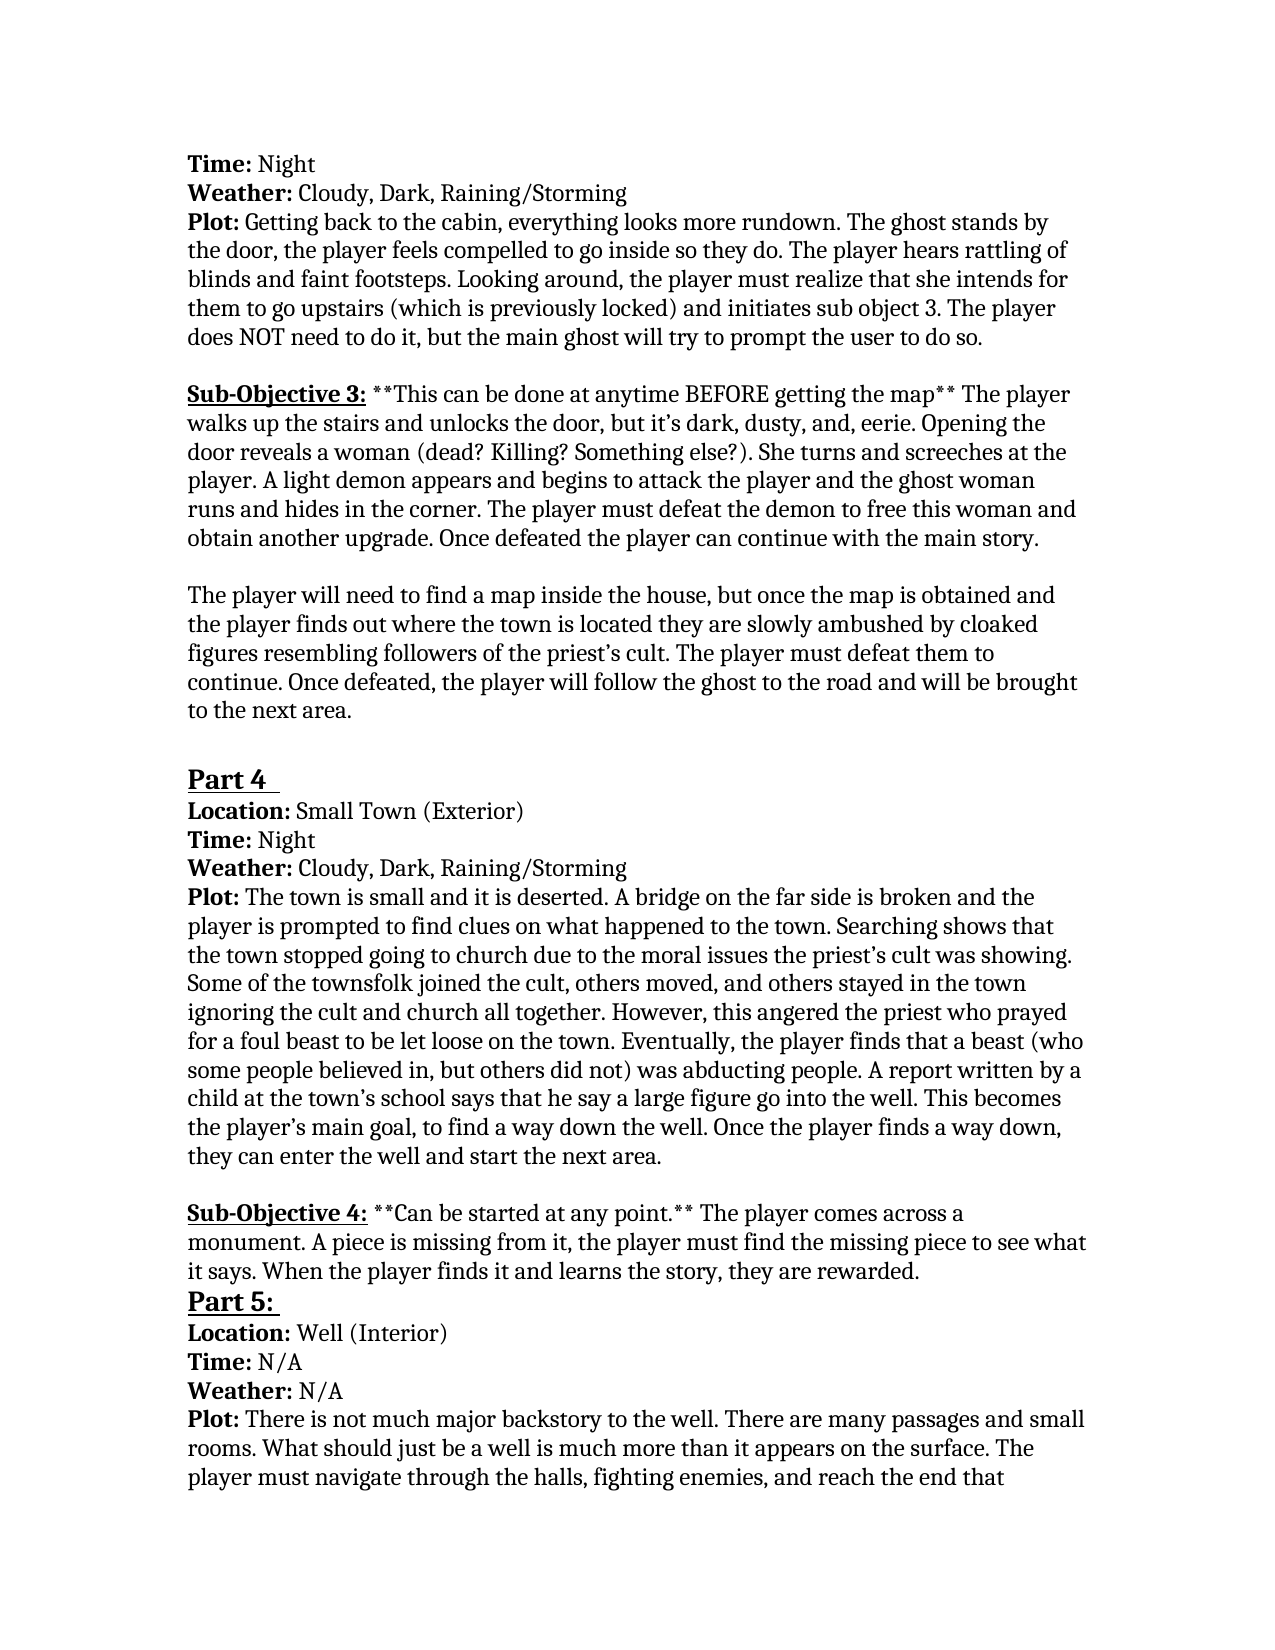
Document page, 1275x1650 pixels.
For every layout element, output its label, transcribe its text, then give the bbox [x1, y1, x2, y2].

text Location: Well (Interior) [187, 1319, 1087, 1348]
text Sub-Objective 3: **This can be done at anytime BEFORE getting the map** The player walks up the stairs and unlocks the door, but it’s dark, dusty, and, eerie. Opening the door reveals a woman (dead? Killing? Something else?). She turns and screeches at the player. A light demon appears and begins to attack the player and the ghost woman runs and hides in the corner. The player must defeat the demon to free this woman and obtain another upgrade. Once defeated the player can continue with the main story. [187, 380, 1087, 552]
text Time: Night [187, 826, 1087, 854]
text Weather: Cloudy, Dark, Raining/Storming [187, 179, 1087, 207]
text Plot: Getting back to the cabin, everything looks more rundown. The ghost stands by the door, the player feels compelled to go inside so they do. The player hears rattling of blinds and faint footsteps. Looking around, the player must realize that she intends for them to go upstairs (which is previously locked) and initiates sub object 3. The player does NOT need to do it, but the main ghost will try to prompt the user to do so. [187, 207, 1087, 351]
text Weather: Cloudy, Dark, Raining/Storming [187, 854, 1087, 883]
text Sub-Objective 4: **Can be started at any point.** The player comes across a monument. A piece is missing from it, the player must find the missing piece to see what it says. When the player finds it and learns the story, they are rewarded. [187, 1199, 1087, 1286]
text Part 4 [187, 763, 1087, 797]
text Plot: The town is small and it is deserted. A bridge on the far side is broken and the player is prompted to find clues on what happened to the town. Searching shows that the town stopped going to church due to the moral issues the priest’s cult was showing. Some of the townsfolk joined the cult, others moved, and others stayed in the town ignoring the cult and church all together. However, this angered the priest who prayed for a foul beast to be let loose on the town. Eventually, the player finds that a beast (who some people believed in, but others did not) was abducting people. A report written by a child at the town’s school says that he say a large figure go into the well. This becomes the player’s main goal, to find a way down the well. Once the player finds a way down, they can enter the well and start the next area. [187, 883, 1087, 1171]
text Location: Small Town (Exterior) [187, 797, 1087, 826]
text Time: Night [187, 150, 1087, 179]
text Weather: N/A [187, 1377, 1087, 1405]
text The player will need to find a map inside the house, but once the map is obtained and the player finds out where the town is located they are slowly ambushed by cloaked figures resembling followers of the priest’s cult. The player must defeat them to continue. Once defeated, the player will follow the ghost to the road and will be brought to the next area. [187, 581, 1087, 725]
text Part 5: [187, 1286, 1087, 1319]
text Time: N/A [187, 1348, 1087, 1377]
